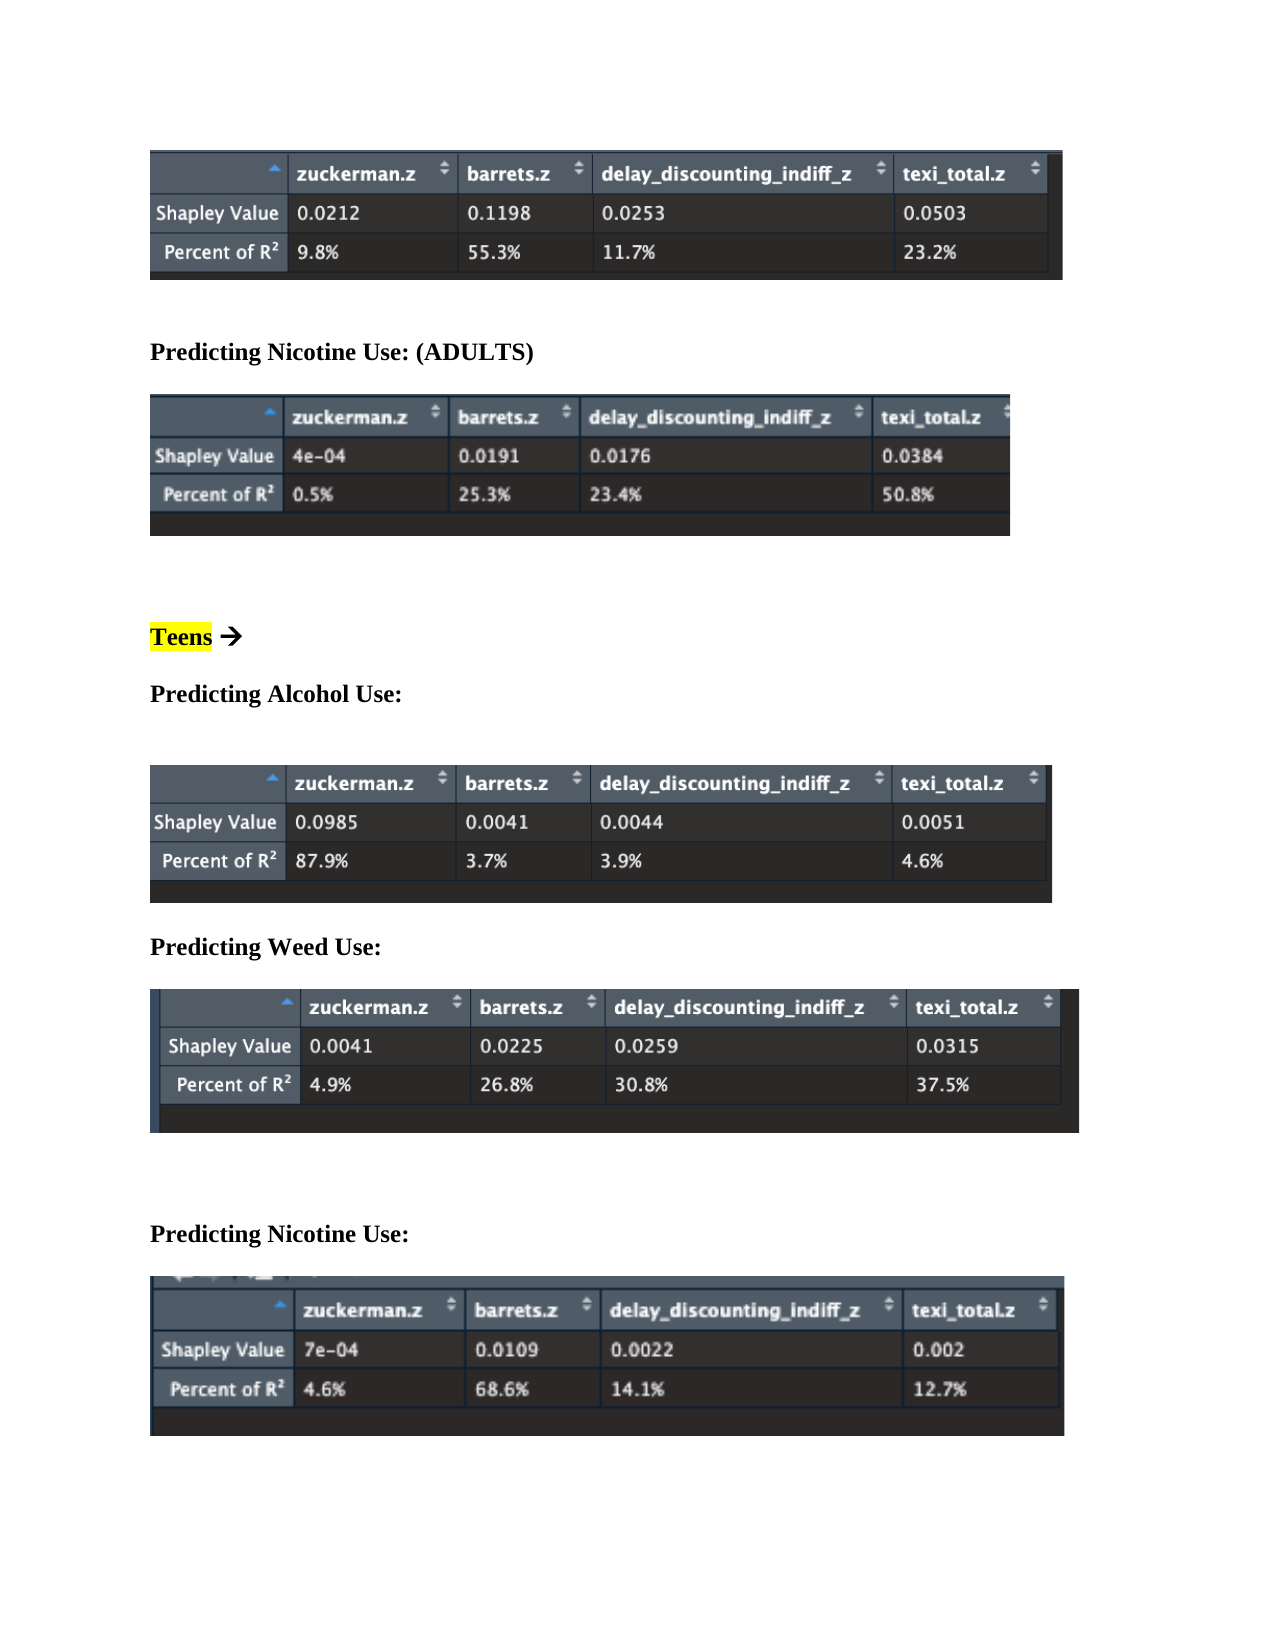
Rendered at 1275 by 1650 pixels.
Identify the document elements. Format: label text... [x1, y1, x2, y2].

picture [150, 765, 1053, 903]
picture [150, 150, 1063, 280]
text Teens [212, 622, 1125, 651]
text Predicting Nicotine Use: (ADULTS) [150, 279, 1125, 365]
picture [150, 394, 1011, 536]
text Predicting Weed Use: [150, 932, 1125, 961]
picture [150, 1276, 1065, 1436]
picture [150, 989, 1080, 1133]
text Predicting Alcohol Use: [150, 679, 1125, 708]
